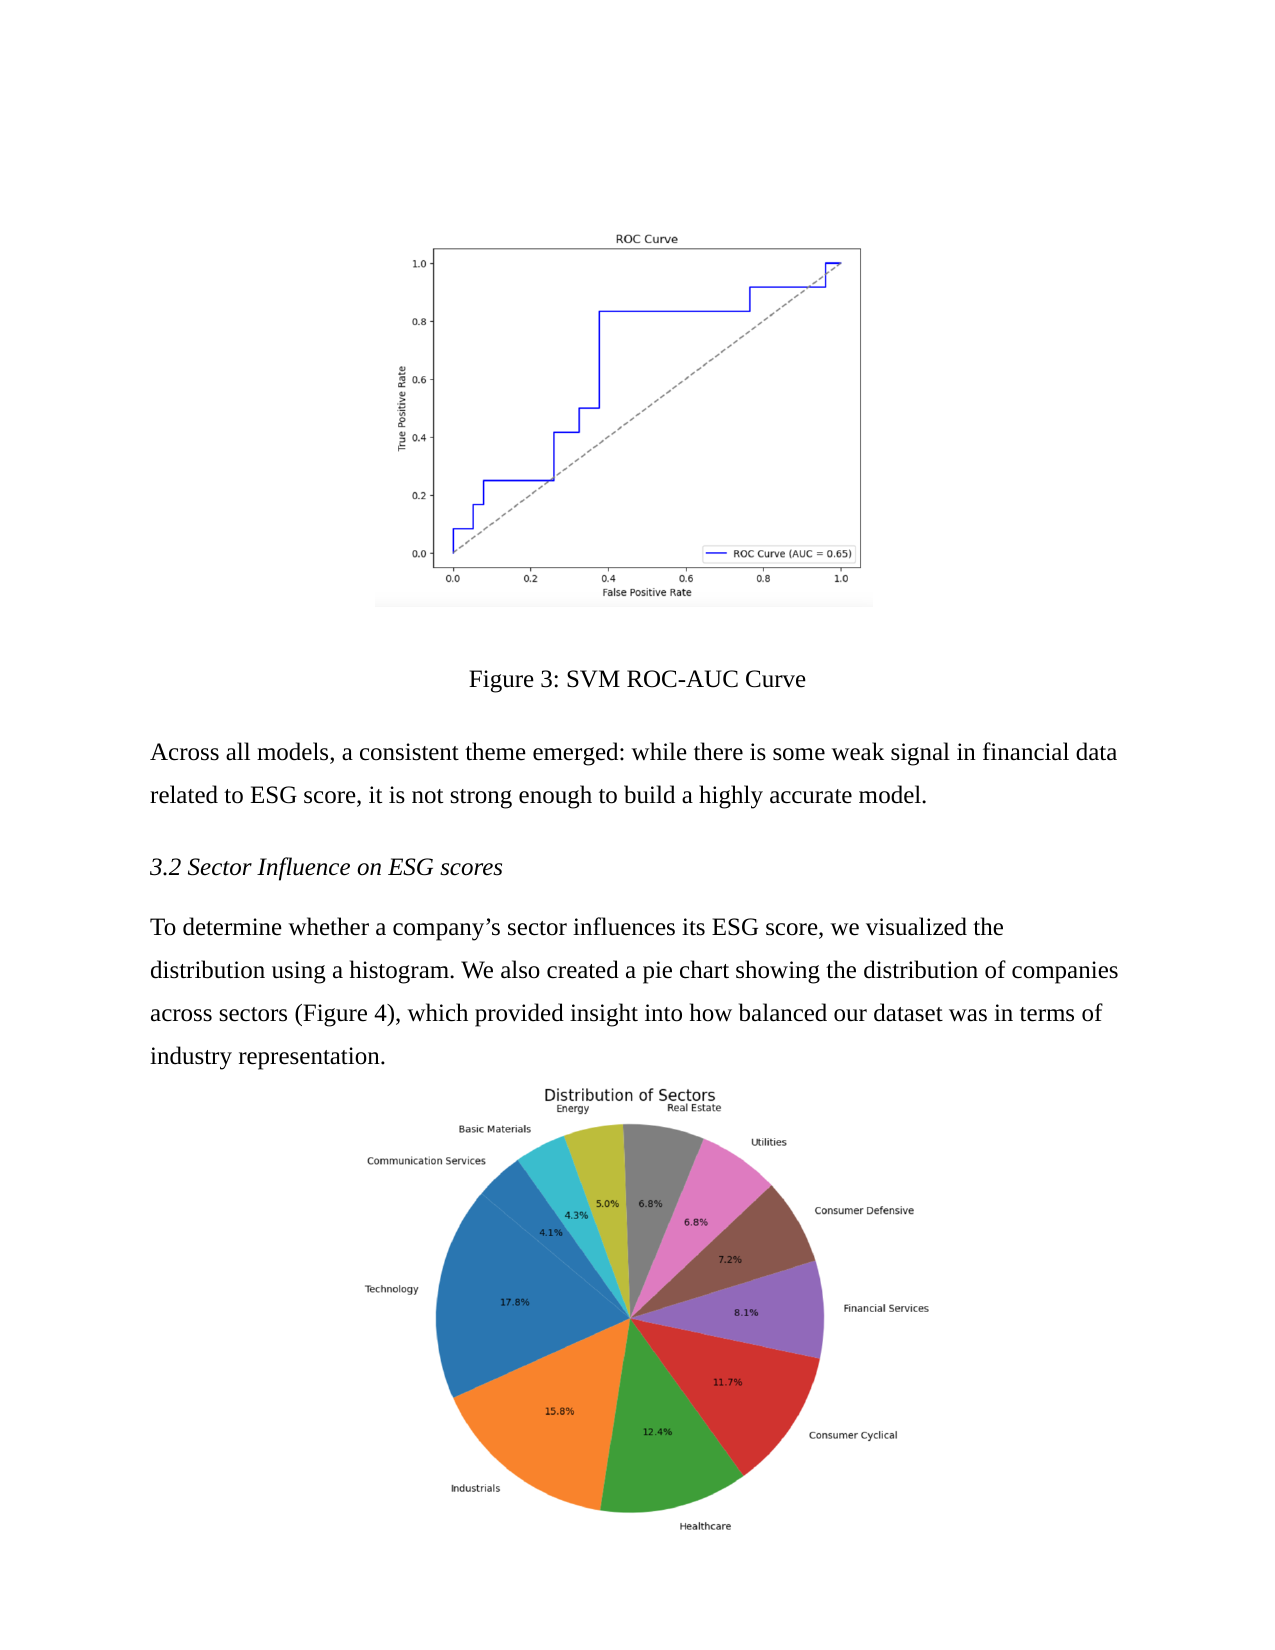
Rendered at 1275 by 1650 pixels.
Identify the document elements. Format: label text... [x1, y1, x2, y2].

picture [375, 225, 873, 607]
text Across all models, a consistent theme emerged: while there is some weak signal in financial data related to ESG score, it is not strong enough to build a highly accurate model. [150, 737, 1125, 809]
text To determine whether a company’s sector influences its ESG score, we visualized the distribution using a histogram. We also created a pie chart showing the distribution of companies across sectors (Figure 4), which provided insight into how balanced our dataset was in terms of industry representation. [150, 912, 1125, 1070]
picture [337, 1080, 956, 1534]
text 3.2 Sector Influence on ESG scores [150, 852, 1125, 881]
